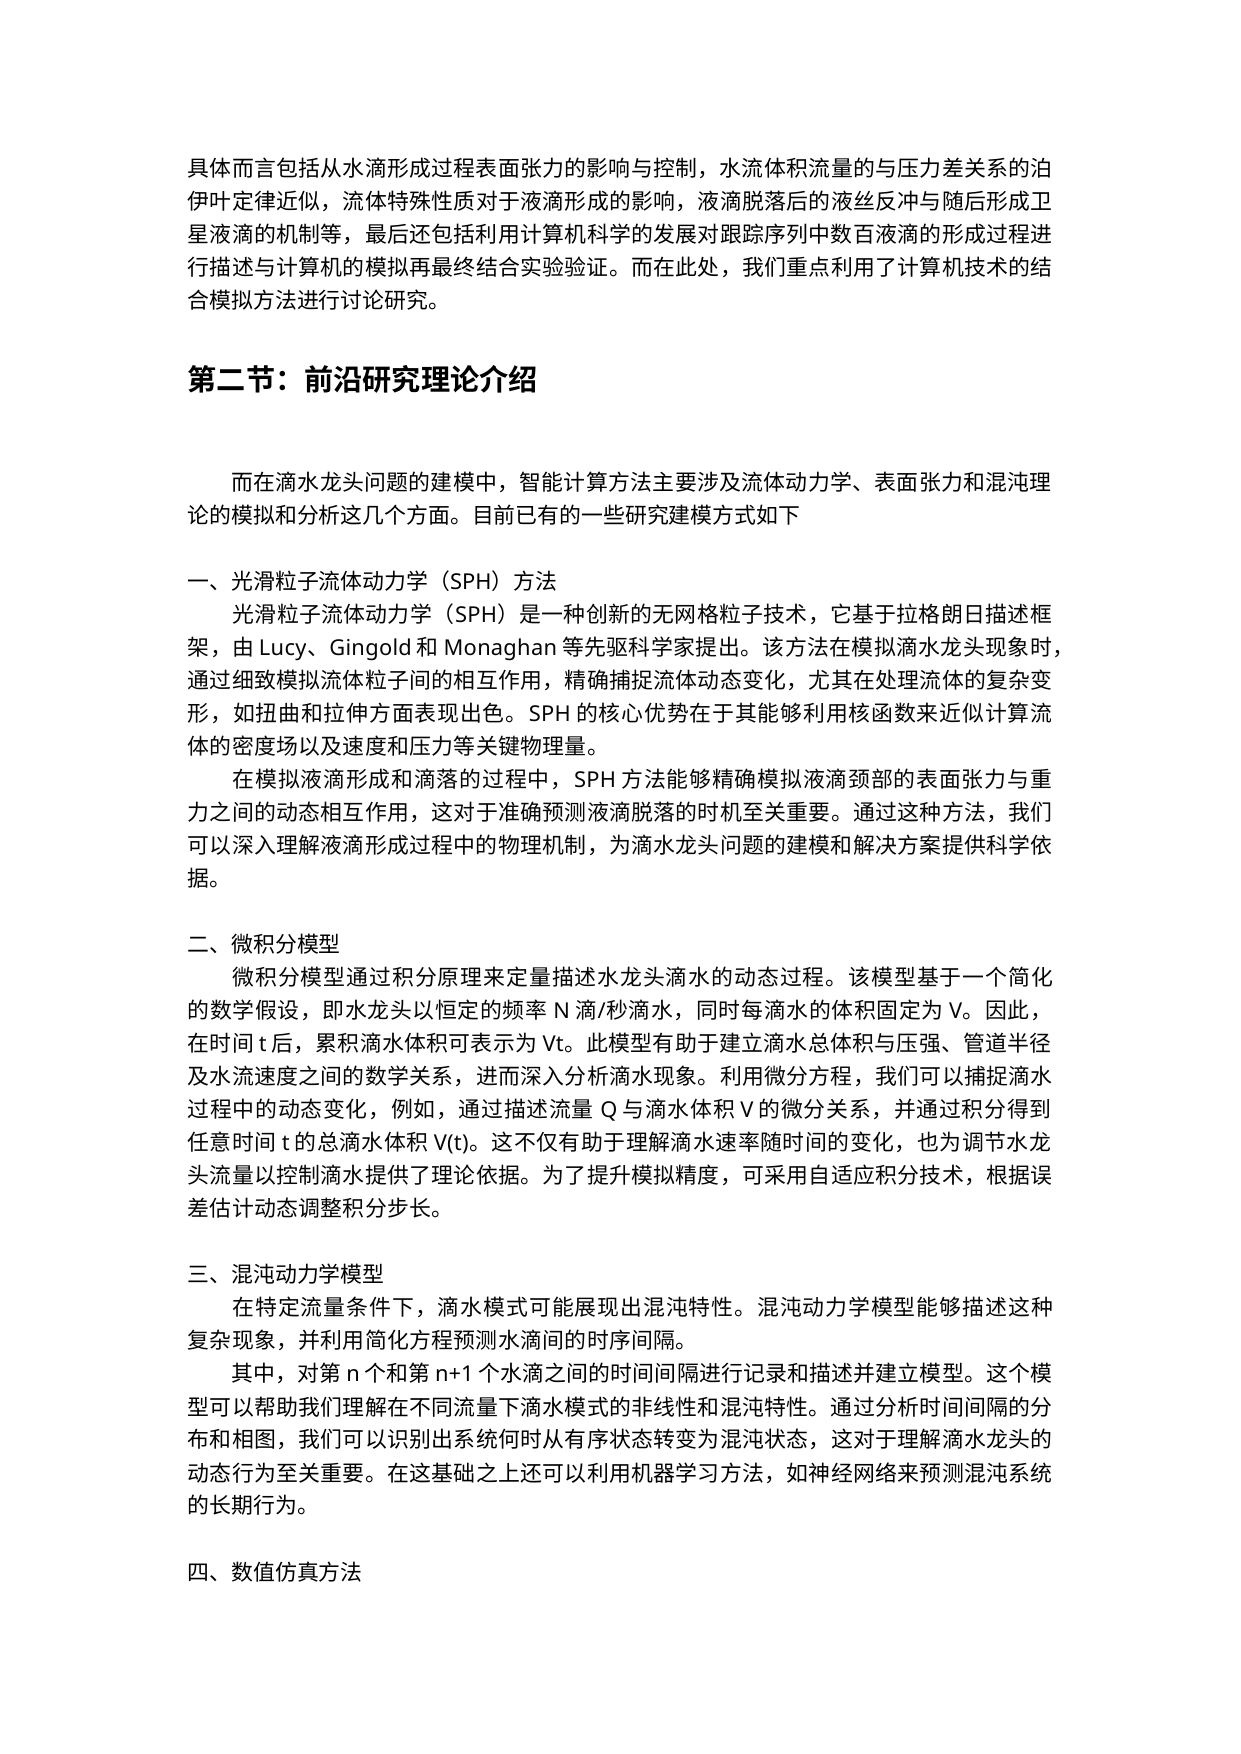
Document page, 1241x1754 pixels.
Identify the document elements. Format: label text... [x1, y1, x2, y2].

text 四、数值仿真方法 [187, 1554, 1053, 1587]
text 其中，对第n个和第n+1个水滴之间的时间间隔进行记录和描述并建立模型。这个模型可以帮助我们理解在不同流量下滴水模式的非线性和混沌特性。通过分析时间间隔的分布和相图，我们可以识别出系统何时从有序状态转变为混沌状态，这对于理解滴水龙头的动态行为至关重要。在这基础之上还可以利用机器学习方法，如神经网络来预测混沌系统的长期行为。 [187, 1356, 1053, 1521]
text 微积分模型通过积分原理来定量描述水龙头滴水的动态过程。该模型基于一个简化的数学假设，即水龙头以恒定的频率N滴/秒滴水，同时每滴水的体积固定为V。因此，在时间t后，累积滴水体积可表示为Vt。此模型有助于建立滴水总体积与压强、管道半径及水流速度之间的数学关系，进而深入分析滴水现象。利用微分方程，我们可以捕捉滴水过程中的动态变化，例如，通过描述流量Q与滴水体积V的微分关系，并通过积分得到任意时间t的总滴水体积V(t)。这不仅有助于理解滴水速率随时间的变化，也为调节水龙头流量以控制滴水提供了理论依据。为了提升模拟精度，可采用自适应积分技术，根据误差估计动态调整积分步长。 [187, 959, 1053, 1224]
text 三、混沌动力学模型 [187, 1257, 1053, 1290]
text 在模拟液滴形成和滴落的过程中，SPH方法能够精确模拟液滴颈部的表面张力与重力之间的动态相互作用，这对于准确预测液滴脱落的时机至关重要。通过这种方法，我们可以深入理解液滴形成过程中的物理机制，为滴水龙头问题的建模和解决方案提供科学依据。 [187, 761, 1053, 893]
text 一、光滑粒子流体动力学（SPH）方法 [187, 563, 1053, 596]
text 光滑粒子流体动力学（SPH）是一种创新的无网格粒子技术，它基于拉格朗日描述框架，由Lucy、Gingold和Monaghan等先驱科学家提出。该方法在模拟滴水龙头现象时，通过细致模拟流体粒子间的相互作用，精确捕捉流体动态变化，尤其在处理流体的复杂变形，如扭曲和拉伸方面表现出色。SPH的核心优势在于其能够利用核函数来近似计算流体的密度场以及速度和压力等关键物理量。 [187, 596, 1053, 761]
text 而在滴水龙头问题的建模中，智能计算方法主要涉及流体动力学、表面张力和混沌理论的模拟和分析这几个方面。目前已有的一些研究建模方式如下 [187, 464, 1053, 530]
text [187, 151, 1053, 316]
subtitle 第二节：前沿研究理论介绍 [187, 345, 1053, 411]
text 二、微积分模型 [187, 927, 1053, 959]
text 在特定流量条件下，滴水模式可能展现出混沌特性。混沌动力学模型能够描述这种复杂现象，并利用简化方程预测水滴间的时序间隔。 [187, 1290, 1053, 1356]
